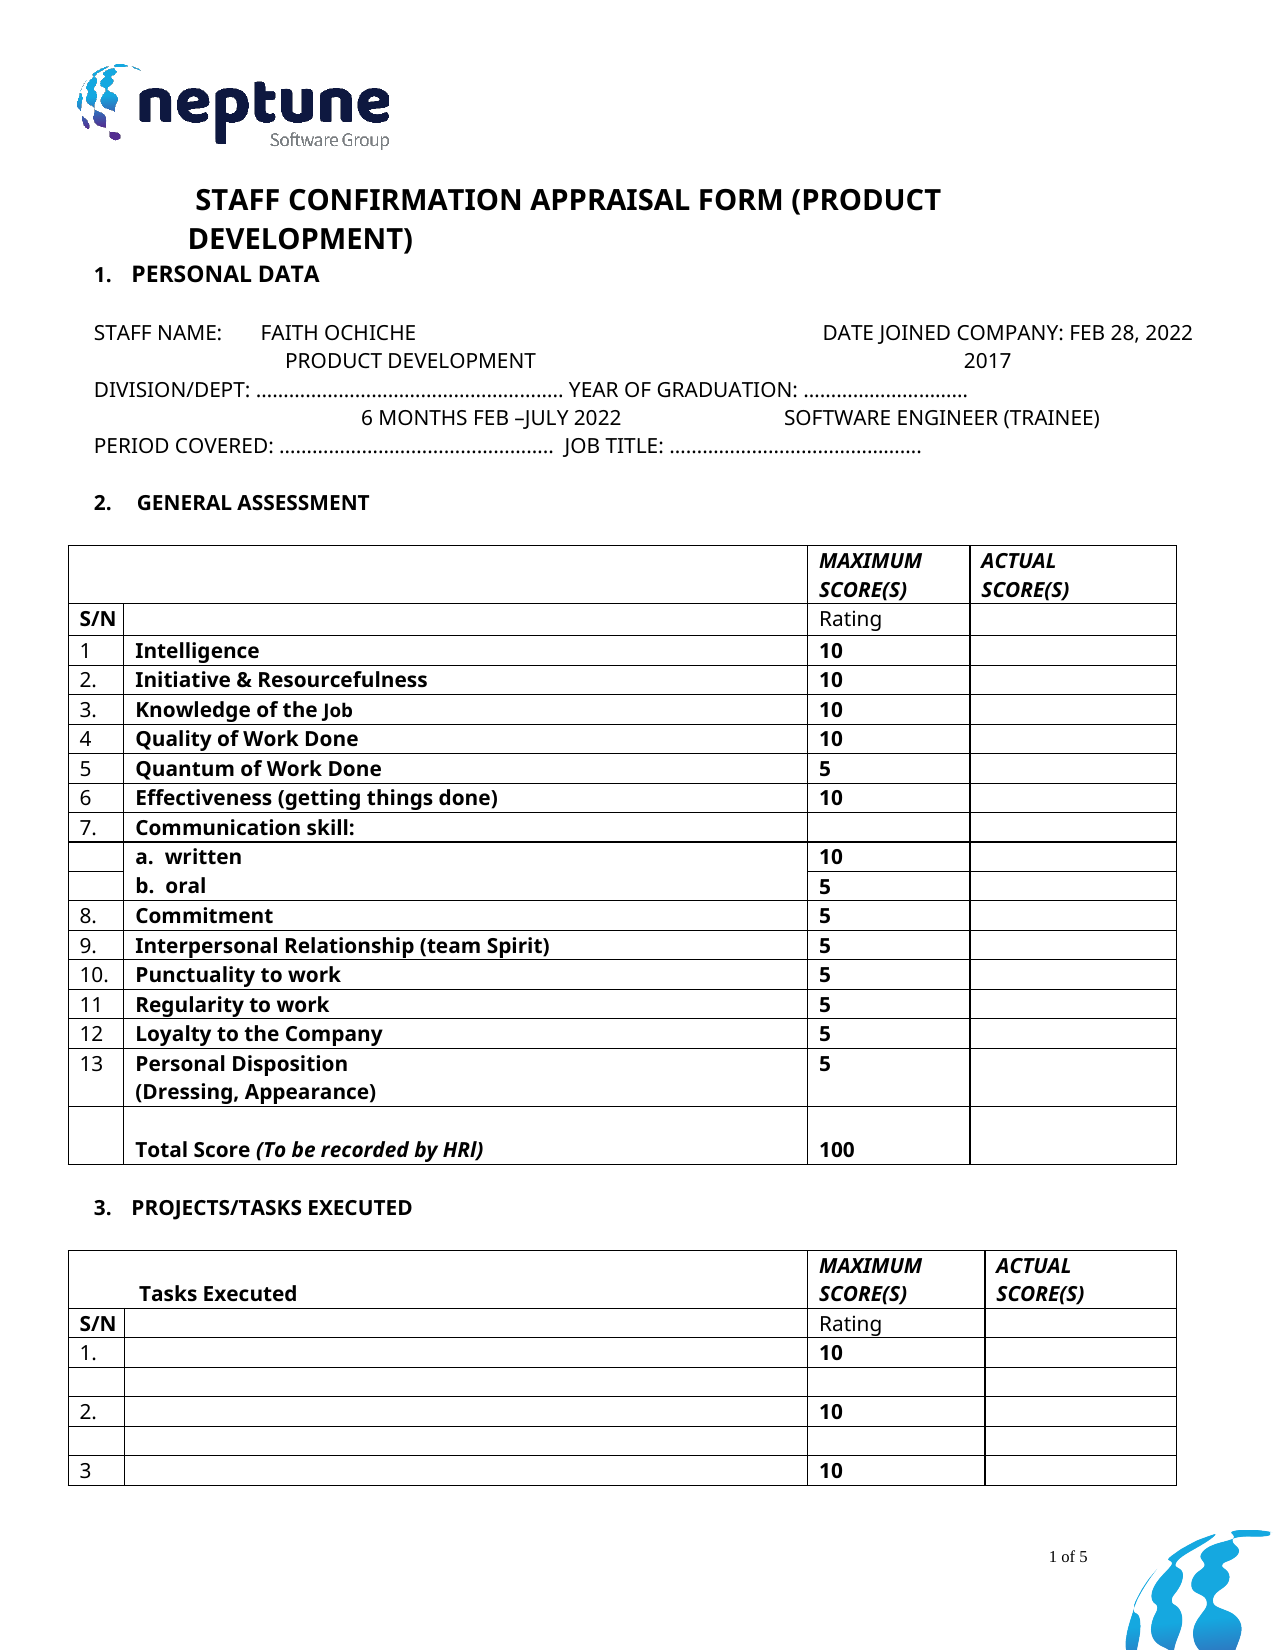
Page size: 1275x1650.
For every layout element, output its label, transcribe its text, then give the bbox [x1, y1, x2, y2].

table_cell 100 [808, 1107, 969, 1163]
picture [77, 64, 389, 150]
table_cell 5 [808, 754, 969, 782]
table_cell [971, 1019, 1176, 1048]
table_cell [971, 1049, 1176, 1106]
table_cell 7. [69, 813, 123, 841]
table_cell 5 [808, 931, 969, 959]
table_cell 9. [69, 931, 123, 959]
table_cell 3. [69, 695, 123, 723]
table_cell S/N [69, 1309, 124, 1337]
table_cell 5 [808, 960, 969, 989]
table_cell Punctuality to work [124, 960, 807, 989]
table_cell 10 [808, 636, 969, 664]
table_cell 10 [808, 695, 969, 723]
table_cell [971, 784, 1176, 812]
table_cell Total Score (To be recorded by HRl) [124, 1107, 807, 1163]
table_cell [125, 1368, 807, 1396]
text PERIOD COVERED: ………………………………………….. JOB TITLE: ………………………………………. [94, 432, 1181, 460]
table_cell Loyalty to the Company [124, 1019, 807, 1048]
table_cell [971, 960, 1176, 989]
table_cell [69, 1368, 124, 1396]
table_cell [971, 901, 1176, 930]
table_cell 10 [808, 843, 969, 871]
table_cell [125, 1397, 807, 1426]
table_cell S/N [69, 604, 123, 635]
table_cell Effectiveness (getting things done) [124, 784, 807, 812]
table_header MAXIMUM SCORE(S) [808, 1251, 984, 1308]
list GENERAL ASSESSMENT [94, 488, 1087, 517]
table_cell [986, 1397, 1176, 1426]
table_cell 10 [808, 1338, 984, 1367]
table_cell [971, 666, 1176, 694]
table_cell [986, 1456, 1176, 1485]
text DIVISION/DEPT: ……………………………………………….. YEAR OF GRADUATION: ………………………… [94, 375, 1181, 403]
table_cell Quantum of Work Done [124, 754, 807, 782]
table_cell [125, 1338, 807, 1367]
table_cell 11 [69, 990, 123, 1018]
table_cell [971, 695, 1176, 723]
table_cell 6 [69, 784, 123, 812]
table_cell [971, 843, 1176, 871]
table_cell [124, 604, 807, 635]
table_cell [808, 1427, 984, 1455]
table_cell [971, 754, 1176, 782]
table_header MAXIMUM SCORE(S) [808, 546, 969, 603]
table_cell 5 [69, 754, 123, 782]
table_cell 4 [69, 725, 123, 753]
table_cell [986, 1427, 1176, 1455]
table_header [69, 546, 807, 603]
table_cell 12 [69, 1019, 123, 1048]
table_cell [971, 636, 1176, 664]
list PROJECTS/TASKS EXECUTED [94, 1193, 1087, 1221]
text STAFF CONFIRMATION APPRAISAL FORM (PRODUCT DEVELOPMENT) [187, 179, 1087, 258]
table_cell [971, 813, 1176, 841]
table_cell [986, 1368, 1176, 1396]
table_cell [971, 1107, 1176, 1163]
table_cell Communication skill: [124, 813, 807, 841]
table_cell 5 [808, 1049, 969, 1106]
table_cell [971, 604, 1176, 635]
table_cell Rating [808, 1309, 984, 1337]
table_cell [986, 1309, 1176, 1337]
table_cell 8. [69, 901, 123, 930]
table_cell [69, 843, 123, 871]
table_cell Rating [808, 604, 969, 635]
table_header Tasks Executed [69, 1251, 807, 1308]
table_cell [808, 813, 969, 841]
table_cell [971, 872, 1176, 900]
table_cell 1. [69, 1338, 124, 1367]
table_cell 10 [808, 784, 969, 812]
table_cell [986, 1338, 1176, 1367]
table_cell Intelligence [124, 636, 807, 664]
table_cell Quality of Work Done [124, 725, 807, 753]
table_cell 10 [808, 666, 969, 694]
table_cell [971, 725, 1176, 753]
table_cell [125, 1456, 807, 1485]
table_cell [69, 1107, 123, 1163]
table_cell 10. [69, 960, 123, 989]
table_cell 2. [69, 1397, 124, 1426]
table_cell [125, 1309, 807, 1337]
table_cell 13 [69, 1049, 123, 1106]
table_cell 5 [808, 901, 969, 930]
table_cell [69, 1427, 124, 1455]
table_cell Initiative & Resourcefulness [124, 666, 807, 694]
table_header ACTUAL SCORE(S) [971, 546, 1176, 603]
table_cell 5 [808, 872, 969, 900]
table_cell [125, 1427, 807, 1455]
table_cell Commitment [124, 901, 807, 930]
table_cell 2. [69, 666, 123, 694]
table_cell 10 [808, 1456, 984, 1485]
table_cell [69, 872, 123, 900]
table_cell 1 [69, 636, 123, 664]
table_cell 10 [808, 725, 969, 753]
table_cell [971, 990, 1176, 1018]
text STAFF NAME: FAITH OCHICHE DATE JOINED COMPANY: FEB 28, 2022 [94, 318, 1200, 346]
text 6 MONTHS FEB –JULY 2022 SOFTWARE ENGINEER (TRAINEE) [187, 403, 1144, 432]
table_cell Interpersonal Relationship (team Spirit) [124, 931, 807, 959]
table_cell Personal Disposition (Dressing, Appearance) [124, 1049, 807, 1106]
table_header ACTUAL SCORE(S) [986, 1251, 1176, 1308]
list PERSONAL DATA [94, 258, 1087, 289]
table_cell 10 [808, 1397, 984, 1426]
table_cell [971, 931, 1176, 959]
table_cell [808, 1368, 984, 1396]
table_cell a. written b. oral [124, 843, 807, 900]
text PRODUCT DEVELOPMENT 2017 [187, 346, 1144, 375]
table_cell Knowledge of the Job [124, 695, 807, 723]
table_cell 5 [808, 1019, 969, 1048]
picture [1125, 1530, 1273, 1650]
table_cell Regularity to work [124, 990, 807, 1018]
table_cell 5 [808, 990, 969, 1018]
table_cell 3 [69, 1456, 124, 1485]
